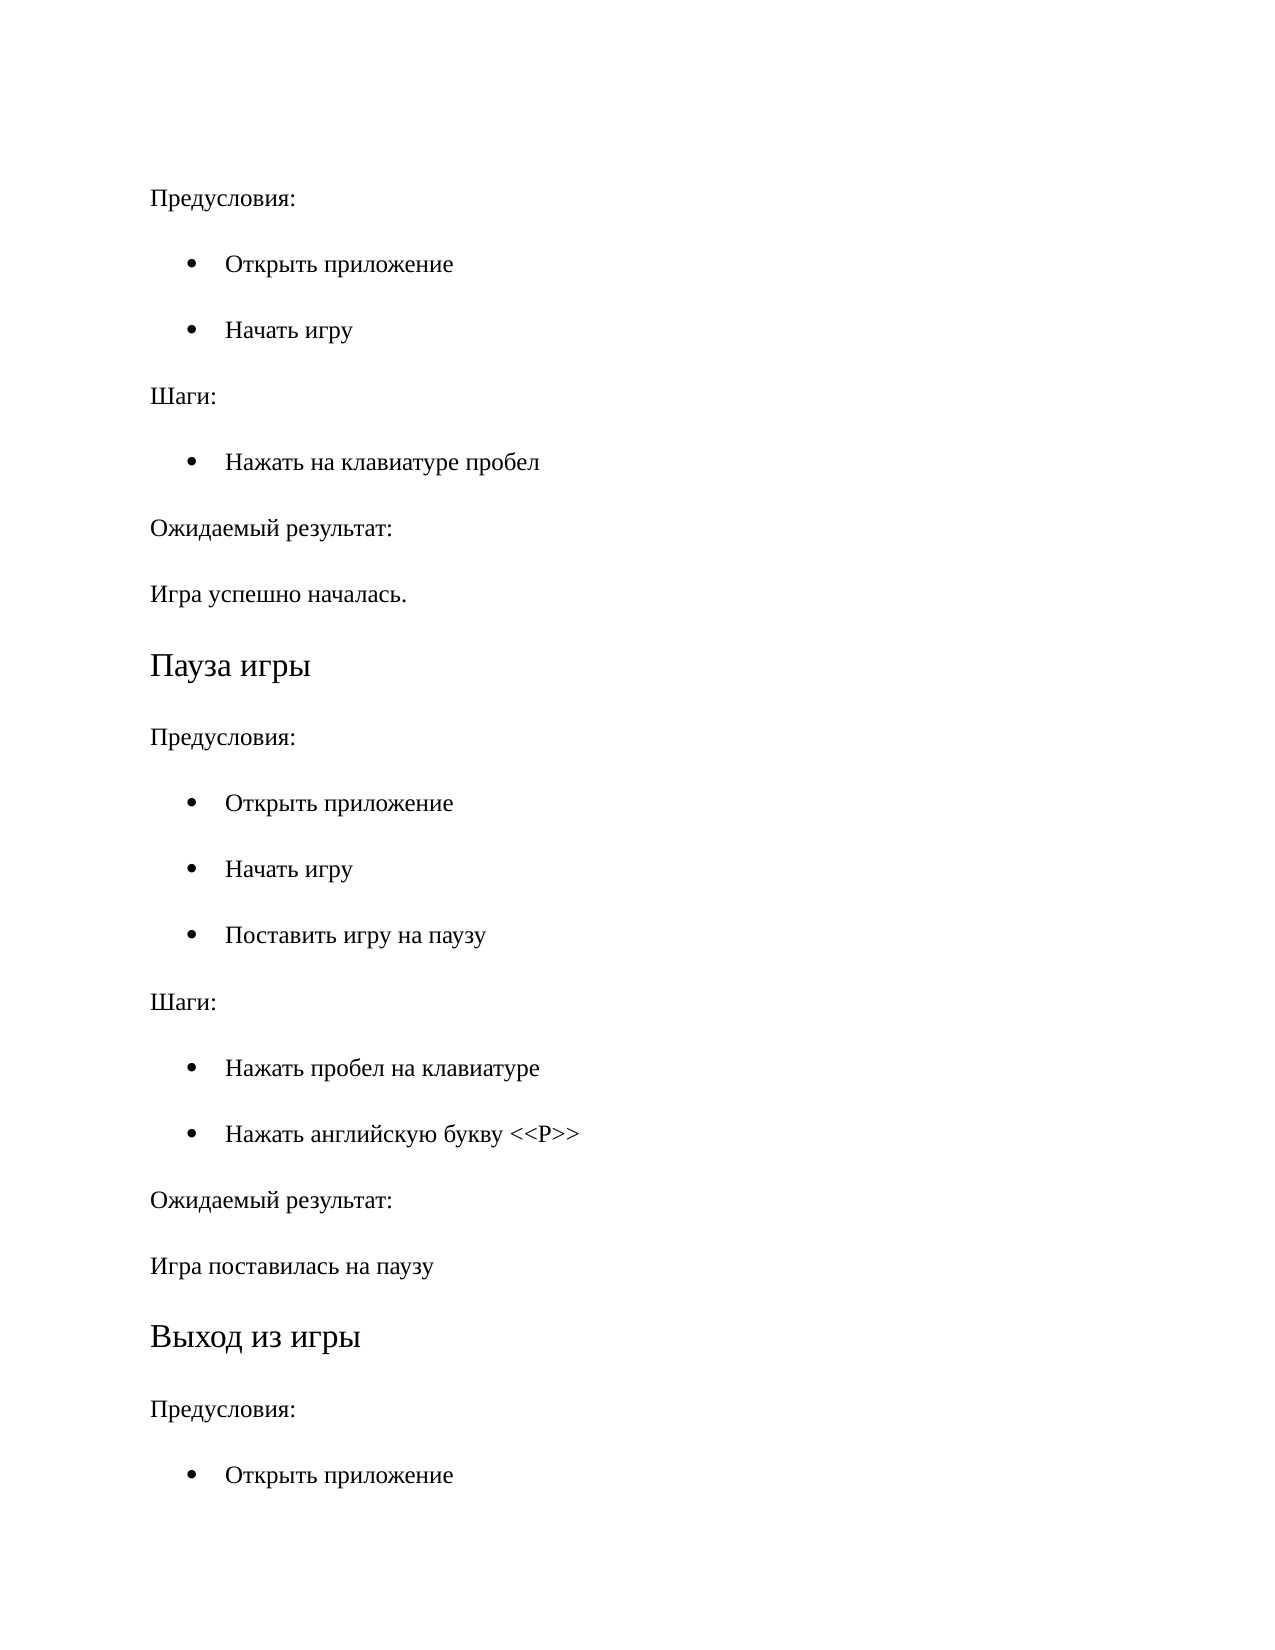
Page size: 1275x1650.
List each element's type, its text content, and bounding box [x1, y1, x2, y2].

list Поставить игру на паузу [187, 921, 1125, 949]
text Выход из игры [150, 1317, 1125, 1355]
text Шаги: [150, 987, 1125, 1015]
text Предусловия: [150, 722, 1125, 751]
list Нажать английскую букву <<P>> [187, 1119, 1125, 1147]
list Начать игру [187, 854, 1125, 883]
text Шаги: [150, 381, 1125, 410]
text Предусловия: [150, 183, 1125, 212]
list Нажать на клавиатуре пробел [187, 447, 1125, 476]
text Игра успешно началась. [150, 579, 1125, 608]
list Нажать пробел на клавиатуре [187, 1053, 1125, 1081]
text Ожидаемый результат: [150, 513, 1125, 542]
list Открыть приложение [187, 788, 1125, 817]
list Открыть приложение [187, 249, 1125, 278]
list Начать игру [187, 315, 1125, 344]
text Ожидаемый результат: [150, 1185, 1125, 1213]
list Открыть приложение [187, 1460, 1125, 1489]
text Игра поставилась на паузу [150, 1251, 1125, 1279]
text Пауза игры [150, 645, 1125, 684]
text Предусловия: [150, 1394, 1125, 1423]
